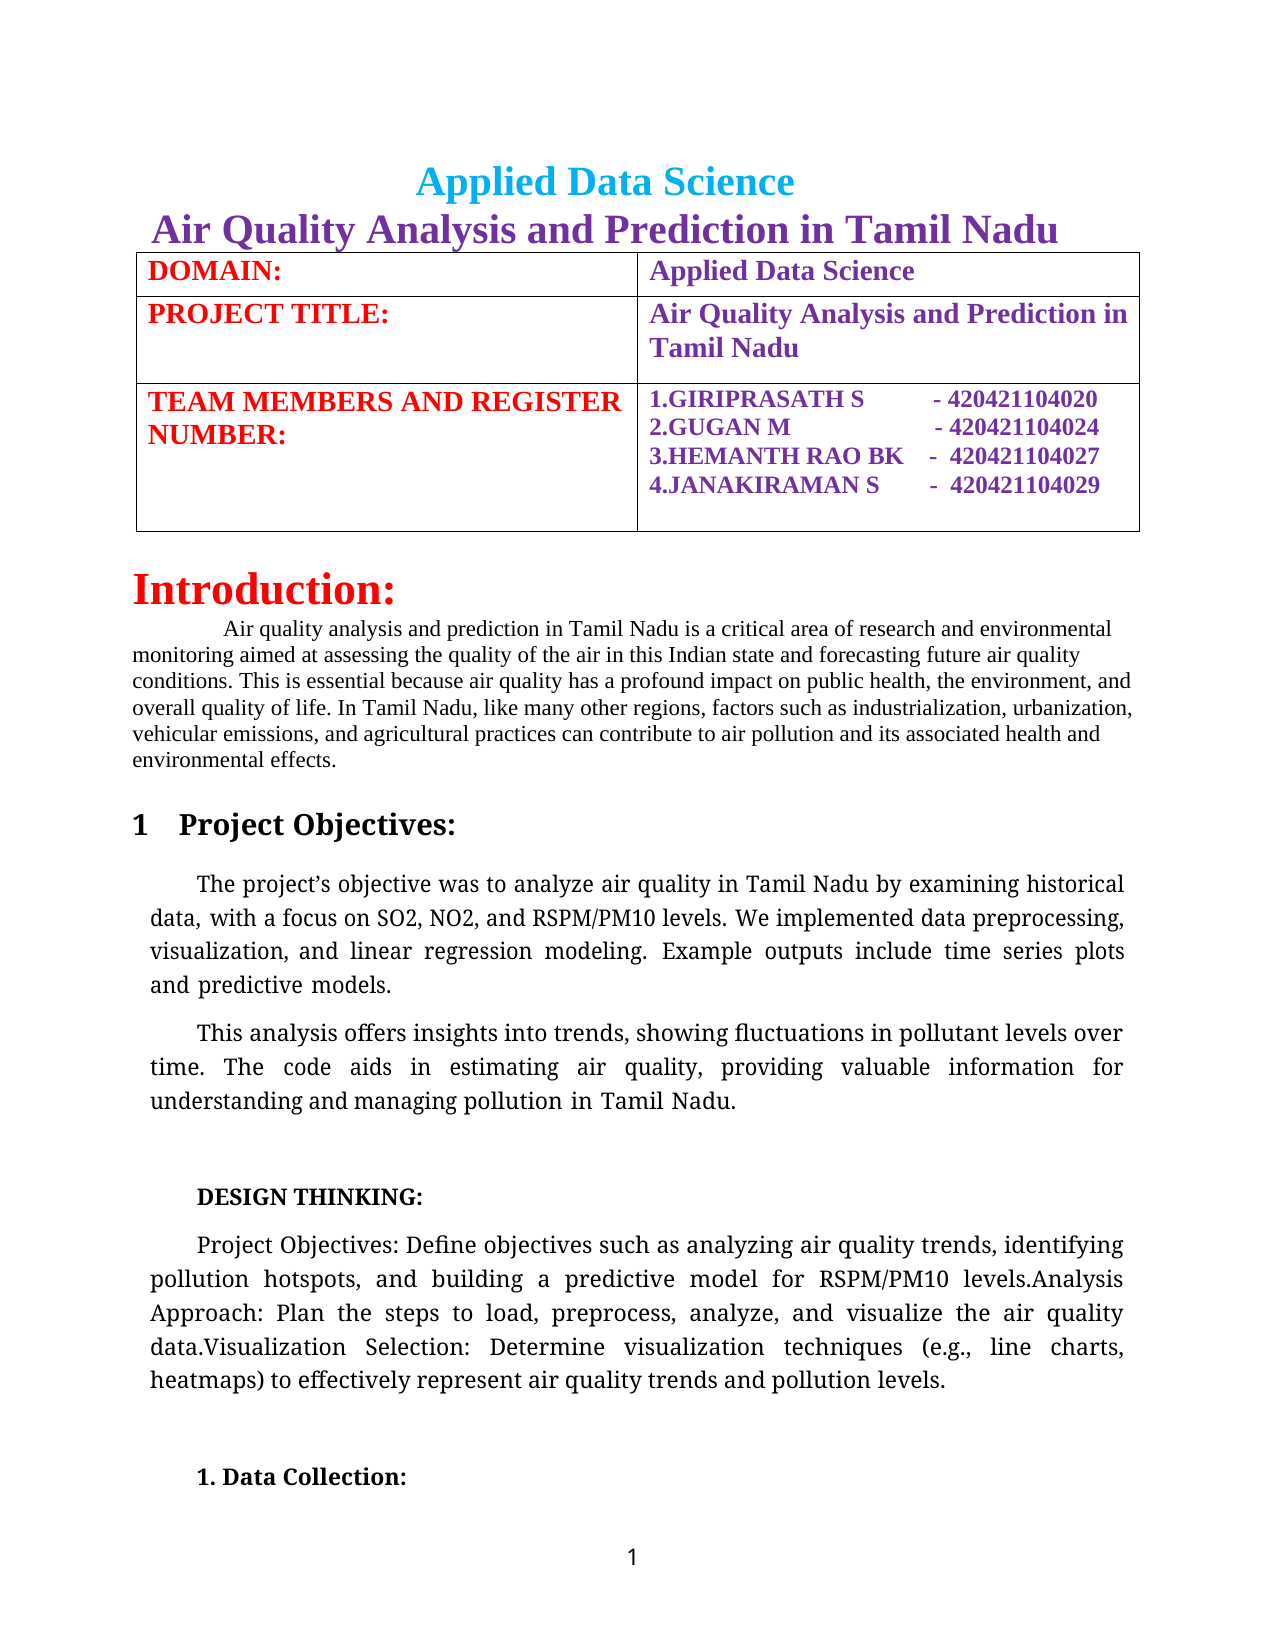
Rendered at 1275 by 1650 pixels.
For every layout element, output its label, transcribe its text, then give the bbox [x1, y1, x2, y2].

text Air quality analysis and prediction in Tamil Nadu is a critical area of research and environmental monitoring aimed at assessing the quality of the air in this Indian state and forecasting future air quality conditions. This is essential because air quality has a profound impact on public health, the environment, and overall quality of life. In Tamil Nadu, like many other regions, factors such as industrialization, urbanization, vehicular emissions, and agricultural practices can contribute to air pollution and its associated health and environmental effects. [132, 615, 1137, 773]
text DESIGN THINKING: [150, 1181, 1125, 1212]
table_cell TEAM MEMBERS AND REGISTER NUMBER: [137, 384, 637, 531]
table_cell 1.GIRIPRASATH S - 420421104020 2.GUGAN M - 420421104024 3.HEMANTH RAO BK - 420421104027 4.JANAKIRAMAN S - 420421104029 [638, 384, 1139, 531]
text The project’s objective was to analyze air quality in Tamil Nadu by examining historical data, with a focus on SO2, NO2, and RSPM/PM10 levels. We implemented data preprocessing, visualization, and linear regression modeling. Example outputs include time series plots and predictive models. [150, 868, 1125, 1000]
text Air Quality Analysis and Prediction in Tamil Nadu [73, 204, 1137, 252]
subtitle Project Objectives: [132, 805, 1137, 844]
table_cell Air Quality Analysis and Prediction in Tamil Nadu [638, 297, 1139, 383]
table_header DOMAIN: [137, 253, 637, 296]
text This analysis offers insights into trends, showing fluctuations in pollutant levels over time. The code aids in estimating air quality, providing valuable information for understanding and managing pollution in Tamil Nadu. [150, 1017, 1125, 1116]
text Project Objectives: Define objectives such as analyzing air quality trends, identifying pollution hotspots, and building a predictive model for RSPM/PM10 levels.Analysis Approach: Plan the steps to load, preprocess, analyze, and visualize the air quality data.Visualization Selection: Determine visualization techniques (e.g., line charts, heatmaps) to effectively represent air quality trends and pollution levels. [150, 1229, 1125, 1396]
text Introduction: [73, 561, 1137, 614]
table_header Applied Data Science [638, 253, 1139, 296]
text 1. Data Collection: [122, 1461, 1125, 1492]
text Applied Data Science [73, 156, 1137, 204]
table_cell PROJECT TITLE: [137, 297, 637, 383]
